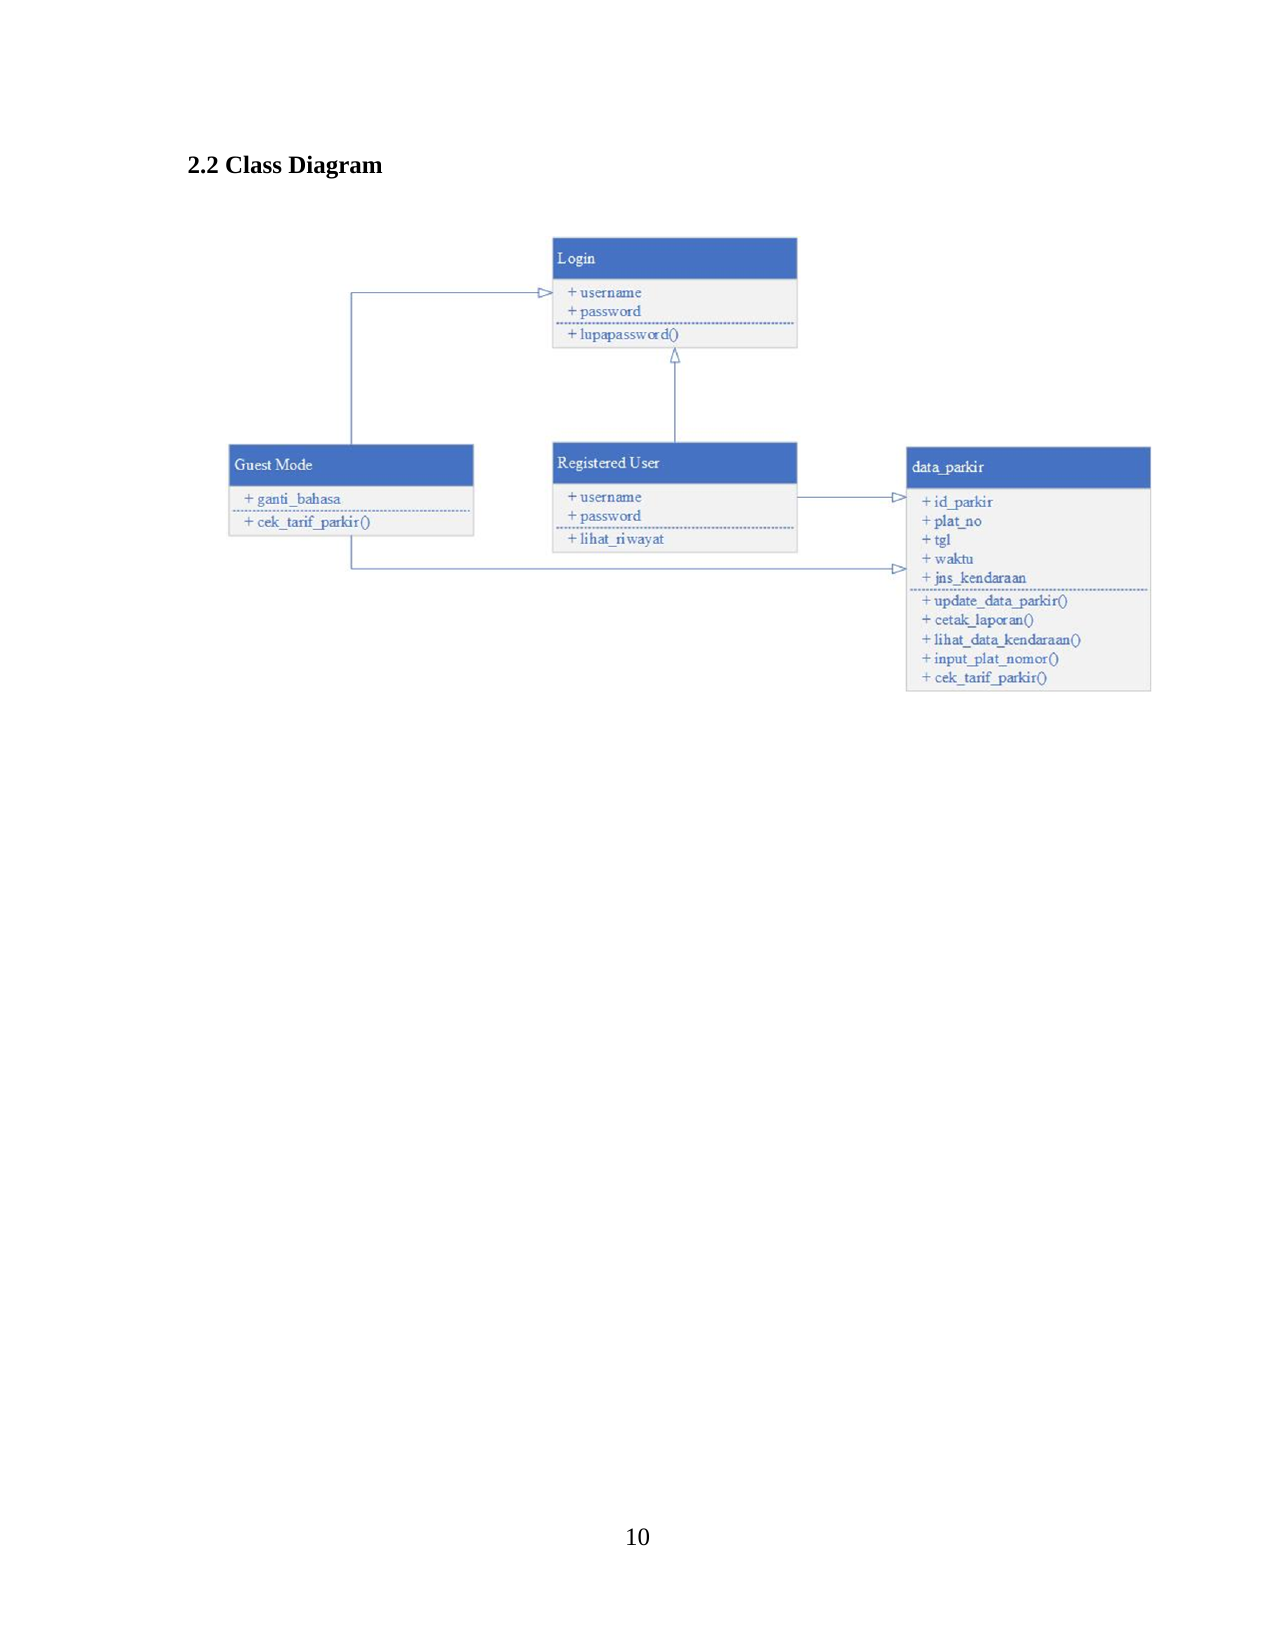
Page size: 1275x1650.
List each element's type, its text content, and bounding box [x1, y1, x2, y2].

list Class Diagram [187, 150, 1125, 179]
picture [225, 236, 1152, 694]
